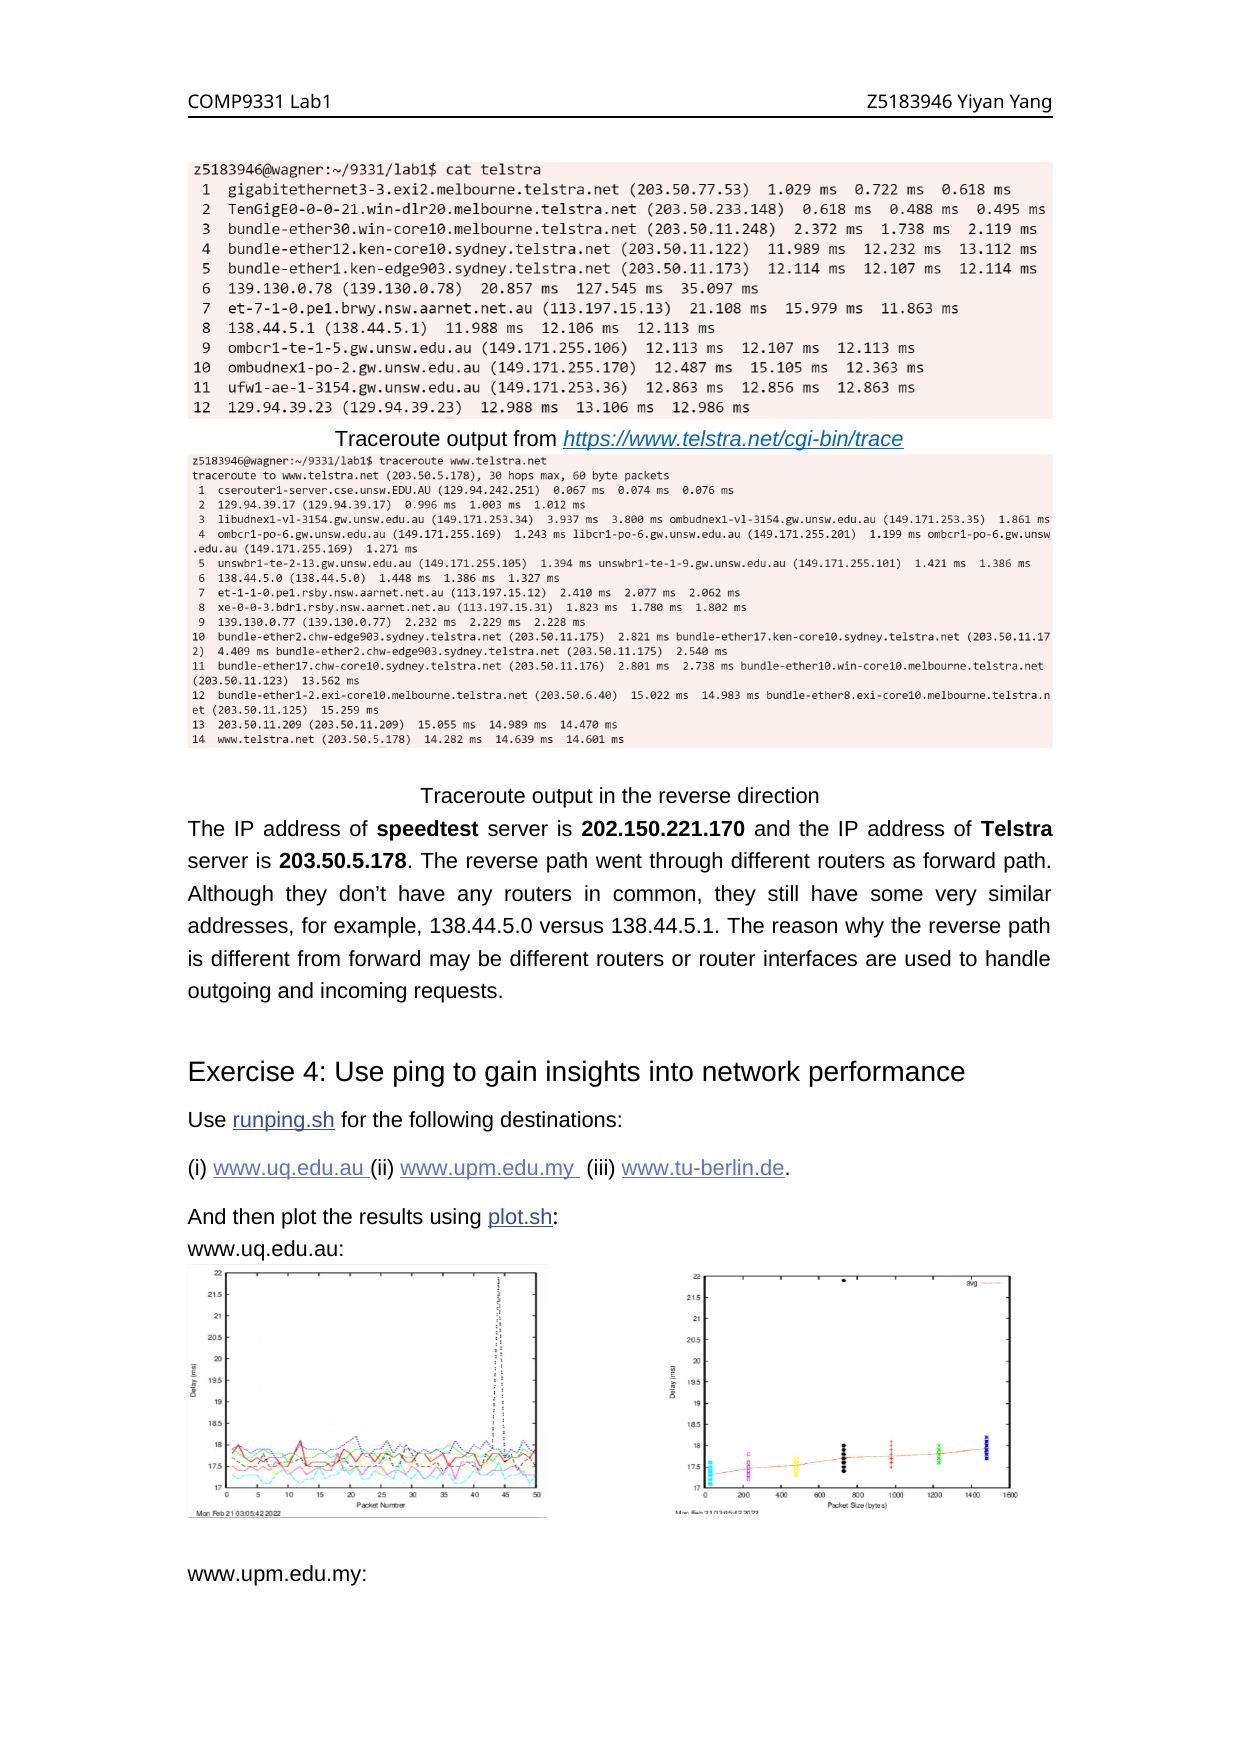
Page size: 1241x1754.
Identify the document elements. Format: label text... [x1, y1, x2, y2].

text The IP address of speedtest server is 202.150.221.170 and the IP address of Telstra server is 203.50.5.178. The reverse path went through different routers as forward path. Although they don’t have any routers in common, they still have some very similar addresses, for example, 138.44.5.0 versus 138.44.5.1. The reason why the reverse path is different from forward may be different routers or router interfaces are used to handle outgoing and incoming requests. [187, 812, 1053, 1007]
picture [187, 162, 1053, 419]
picture [667, 1268, 1017, 1512]
picture [187, 1264, 548, 1518]
text www.upm.edu.my: [187, 1557, 1053, 1589]
text www.uq.edu.au: [187, 1232, 1053, 1264]
text And then plot the results using plot.sh: [187, 1199, 1053, 1232]
subtitle Exercise 4: Use ping to gain insights into network performance [187, 1055, 1053, 1088]
text Use runping.sh for the following destinations: [187, 1103, 1053, 1136]
text Traceroute output in the reverse direction [187, 779, 1053, 812]
picture [187, 454, 1053, 748]
text Traceroute output from https://www.telstra.net/cgi-bin/trace [187, 422, 1053, 454]
text (i) www.uq.edu.au (ii) www.upm.edu.my (iii) www.tu-berlin.de. [187, 1151, 1053, 1184]
